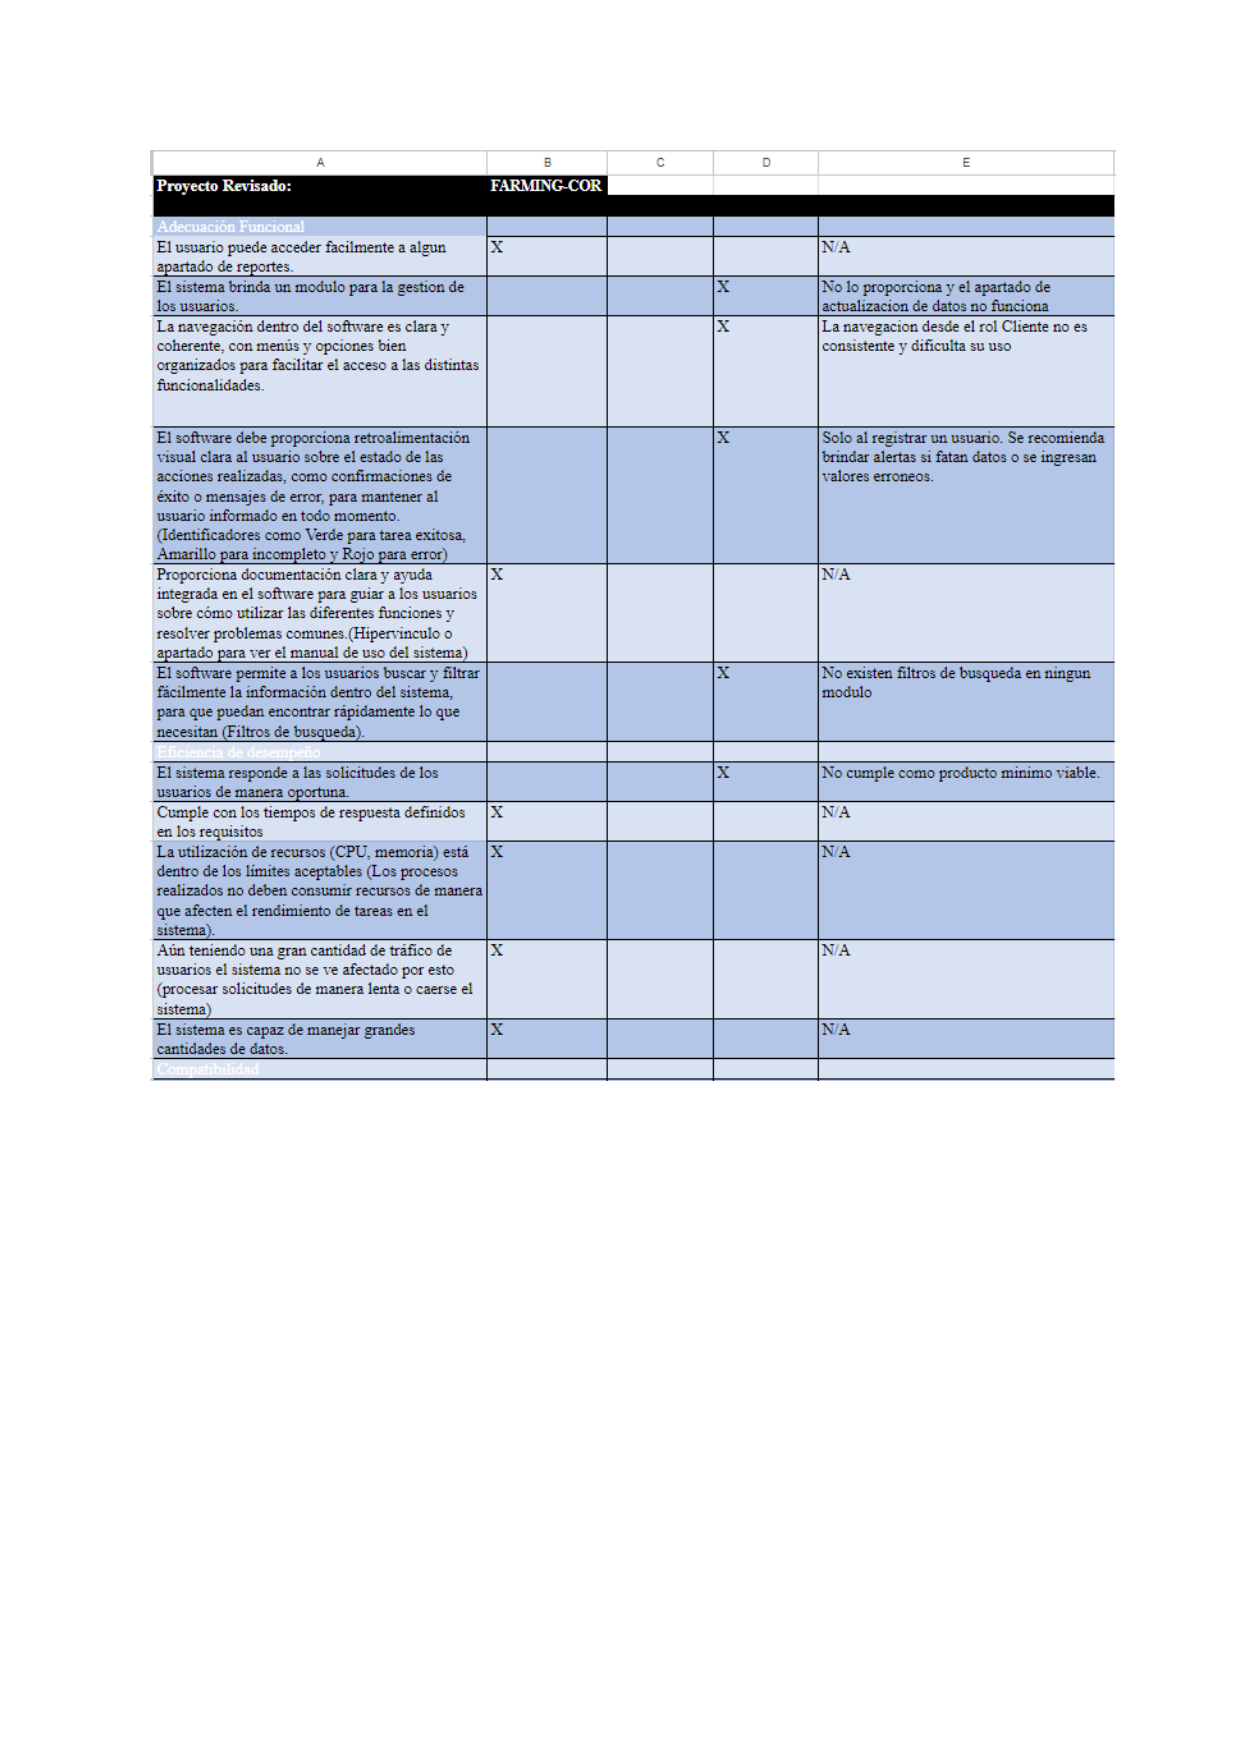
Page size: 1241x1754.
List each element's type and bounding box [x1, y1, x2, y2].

picture [150, 150, 1117, 1081]
